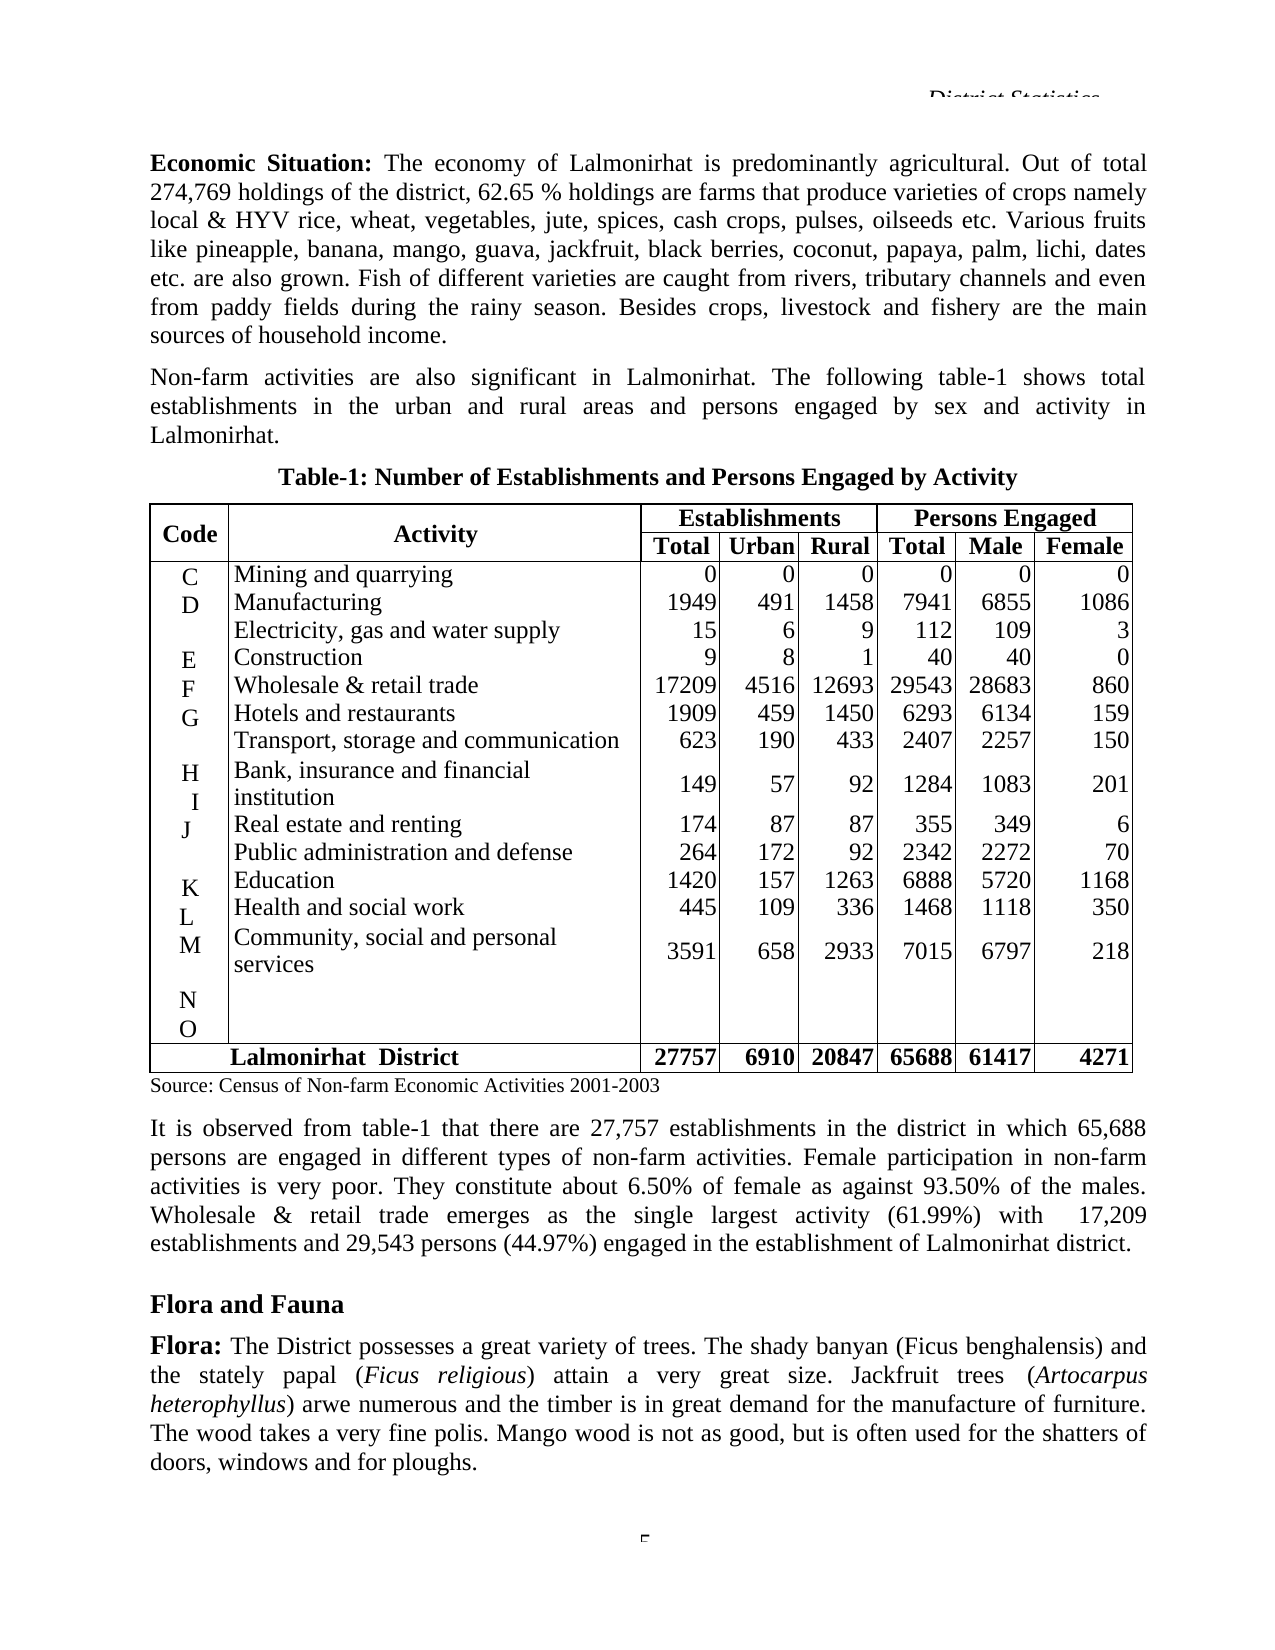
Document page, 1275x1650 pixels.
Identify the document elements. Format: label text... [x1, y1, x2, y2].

table_cell Real estate and renting [229, 811, 640, 839]
table_cell 159 [1035, 700, 1132, 727]
table_cell Female [1035, 533, 1132, 561]
table_cell Bank, insurance and financial institution [229, 755, 640, 811]
table_cell Construction [229, 644, 640, 672]
table_header Persons Engaged [878, 505, 1132, 532]
table_cell 2933 [799, 922, 877, 1043]
table_cell 92 [799, 839, 877, 867]
table_cell Manufacturing [229, 589, 640, 617]
table_cell 264 [641, 839, 719, 867]
table_cell Education [229, 867, 640, 894]
table_cell 6134 [956, 700, 1034, 727]
table_cell C D E F G H I J K L M N O [151, 562, 228, 1043]
table_cell 17209 [641, 672, 719, 699]
table_cell 0 [956, 562, 1034, 589]
table_cell 27757 [641, 1044, 719, 1072]
table_cell 1284 [878, 755, 955, 811]
table_cell 12693 [799, 672, 877, 699]
table_cell 92 [799, 755, 877, 811]
table_cell Hotels and restaurants [229, 700, 640, 727]
table_cell 1450 [799, 700, 877, 727]
table_cell 2257 [956, 727, 1034, 755]
table_cell 1168 [1035, 867, 1132, 894]
text Source: Census of Non-farm Economic Activities 2001-2003 [150, 1073, 1169, 1097]
table_cell 4271 [1035, 1044, 1132, 1072]
table_cell Total [642, 533, 719, 561]
table_cell 1263 [799, 867, 877, 894]
table_cell 109 [720, 894, 798, 922]
table_cell 40 [878, 644, 955, 672]
table_cell 0 [720, 562, 798, 589]
table_cell Male [956, 533, 1034, 561]
table_header Activity [229, 505, 640, 561]
table_cell 9 [641, 644, 719, 672]
text It is observed from table-1 that there are 27,757 establishments in the district in which 65,688 persons are engaged in different types of non-farm activities. Female participation in non-farm activities is very poor. They constitute about 6.50% of female as against 93.50% of the males. Wholesale & retail trade emerges as the single largest activity (61.99%) with 17,209 establishments and 29,543 persons (44.97%) engaged in the establishment of Lalmonirhat district. [150, 1113, 1148, 1257]
table_cell 6855 [956, 589, 1034, 617]
table_cell 20847 [799, 1044, 877, 1072]
table_cell Rural [799, 533, 877, 561]
table_cell 6797 [956, 922, 1034, 1043]
table_cell 174 [641, 811, 719, 839]
subtitle Table-1: Number of Establishments and Persons Engaged by Activity [278, 462, 1169, 491]
table_cell 4516 [720, 672, 798, 699]
table_cell 150 [1035, 727, 1132, 755]
table_cell 201 [1035, 755, 1132, 811]
table_cell 65688 [878, 1044, 955, 1072]
table_cell Community, social and personal services [229, 922, 640, 1043]
table_cell 2407 [878, 727, 955, 755]
table_cell 9 [799, 617, 877, 644]
table_cell 1909 [641, 700, 719, 727]
table_cell Total [878, 533, 955, 561]
table_cell 2342 [878, 839, 955, 867]
table_cell 1468 [878, 894, 955, 922]
table_cell 1118 [956, 894, 1034, 922]
table_header Code [151, 505, 228, 561]
table_cell 149 [641, 755, 719, 811]
table_cell 355 [878, 811, 955, 839]
table_cell 3 [1035, 617, 1132, 644]
table_cell 0 [641, 562, 719, 589]
table_cell 6 [720, 617, 798, 644]
table_cell 40 [956, 644, 1034, 672]
table_cell 15 [641, 617, 719, 644]
table_cell 87 [720, 811, 798, 839]
table_cell 623 [641, 727, 719, 755]
table_cell 3591 [641, 922, 719, 1043]
table_cell Health and social work [229, 894, 640, 922]
table_cell 0 [799, 562, 877, 589]
table_cell 6910 [720, 1044, 798, 1072]
table_cell 433 [799, 727, 877, 755]
table_cell 190 [720, 727, 798, 755]
table_cell 1083 [956, 755, 1034, 811]
table_cell Transport, storage and communication [229, 727, 640, 755]
table_cell 459 [720, 700, 798, 727]
table_cell 0 [1035, 644, 1132, 672]
table_cell Urban [720, 533, 798, 561]
table_cell 8 [720, 644, 798, 672]
table_cell Wholesale & retail trade [229, 672, 640, 699]
table_cell 172 [720, 839, 798, 867]
table_cell 1458 [799, 589, 877, 617]
table_cell 0 [878, 562, 955, 589]
table_header Establishments [642, 505, 876, 532]
text Non-farm activities are also significant in Lalmonirhat. The following table-1 shows total establishments in the urban and rural areas and persons engaged by sex and activity in Lalmonirhat. [150, 362, 1147, 449]
table_cell 350 [1035, 894, 1132, 922]
table_cell 28683 [956, 672, 1034, 699]
table_cell 860 [1035, 672, 1132, 699]
table_cell 87 [799, 811, 877, 839]
table_cell 1420 [641, 867, 719, 894]
table_cell 1086 [1035, 589, 1132, 617]
table_cell 57 [720, 755, 798, 811]
table_cell 658 [720, 922, 798, 1043]
table_cell 491 [720, 589, 798, 617]
table_cell 61417 [956, 1044, 1034, 1072]
table_cell 336 [799, 894, 877, 922]
text Economic Situation: The economy of Lalmonirhat is predominantly agricultural. Out of total 274,769 holdings of the district, 62.65 % holdings are farms that produce varieties of crops namely local & HYV rice, wheat, vegetables, jute, spices, cash crops, pulses, oilseeds etc. Various fruits like pineapple, banana, mango, guava, jackfruit, black berries, coconut, papaya, palm, lichi, dates etc. are also grown. Fish of different varieties are caught from rivers, tributary channels and even from paddy fields during the rainy season. Besides crops, livestock and fishery are the main sources of household income. [150, 148, 1148, 349]
table_cell Mining and quarrying [229, 562, 640, 589]
table_cell 0 [1035, 562, 1132, 589]
table_cell 6293 [878, 700, 955, 727]
table_cell 5720 [956, 867, 1034, 894]
table_cell Public administration and defense [229, 839, 640, 867]
table_cell 2272 [956, 839, 1034, 867]
table_cell 157 [720, 867, 798, 894]
text Flora and Fauna [150, 1288, 1169, 1320]
table_cell 7941 [878, 589, 955, 617]
table_cell 112 [878, 617, 955, 644]
table_cell 6888 [878, 867, 955, 894]
table_cell 349 [956, 811, 1034, 839]
table_cell 1949 [641, 589, 719, 617]
table_cell 70 [1035, 839, 1132, 867]
table_cell 1 [799, 644, 877, 672]
table_cell Lalmonirhat District [151, 1044, 640, 1072]
table_cell 7015 [878, 922, 955, 1043]
table_cell 218 [1035, 922, 1132, 1043]
table_cell 109 [956, 617, 1034, 644]
table_cell 445 [641, 894, 719, 922]
table_cell 29543 [878, 672, 955, 699]
table_cell Electricity, gas and water supply [229, 617, 640, 644]
table_cell 6 [1035, 811, 1132, 839]
text Flora: The District possesses a great variety of trees. The shady banyan (Ficus benghalensis) and the stately papal (Ficus religious) attain a very great size. Jackfruit trees (Artocarpus heterophyllus) arwe numerous and the timber is in great demand for the manufacture of furniture. The wood takes a very fine polis. Mango wood is not as good, but is often used for the shatters of doors, windows and for ploughs. [150, 1329, 1148, 1476]
